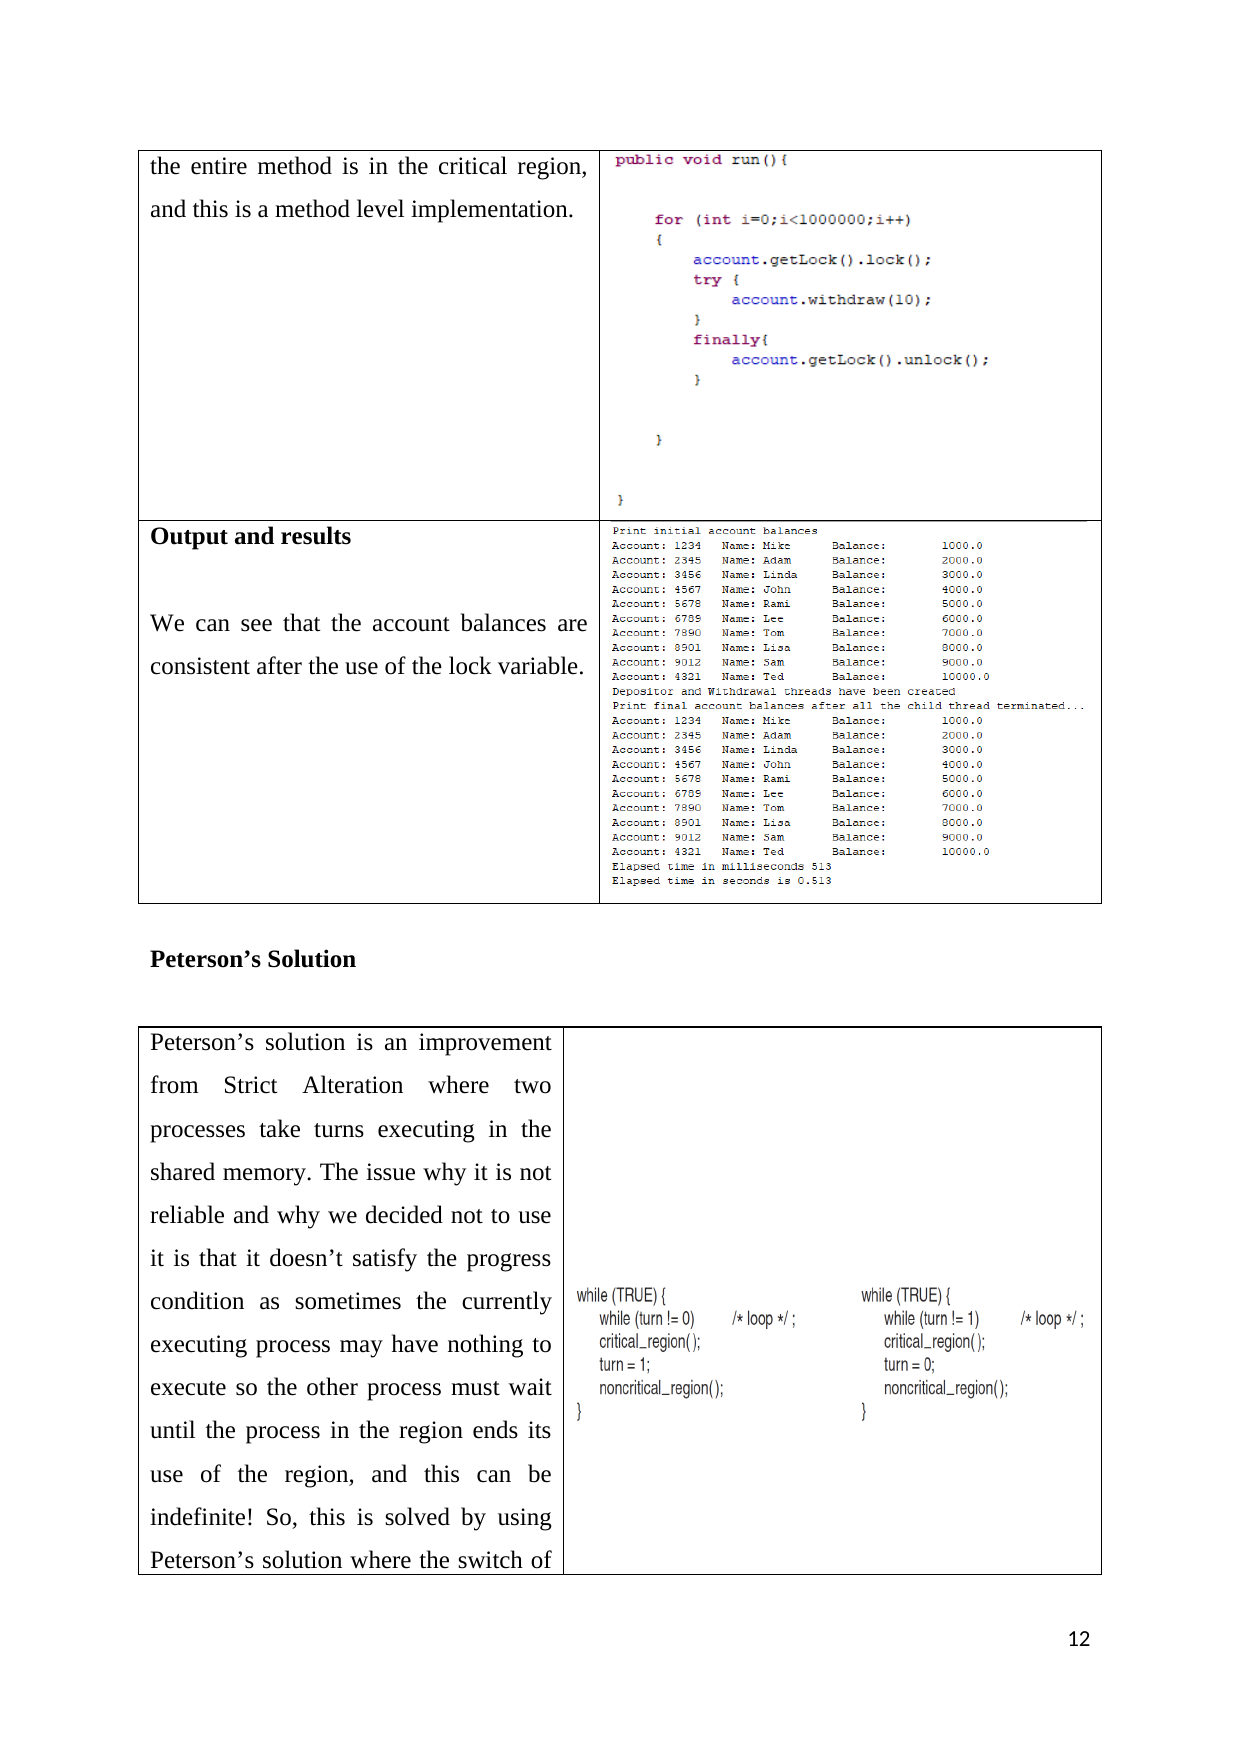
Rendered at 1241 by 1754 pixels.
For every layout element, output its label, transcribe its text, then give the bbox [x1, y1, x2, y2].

picture [570, 1280, 1086, 1431]
picture [610, 151, 998, 508]
picture [610, 521, 1088, 889]
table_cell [139, 151, 599, 520]
table_cell [600, 151, 1101, 520]
subtitle Peterson’s Solution [150, 944, 1090, 973]
table_cell [600, 521, 1101, 903]
table_header [564, 1028, 1101, 1574]
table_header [139, 1028, 563, 1574]
table_cell Output and results We can see that the account balances are consistent after the use of the lock variable. [139, 521, 599, 903]
